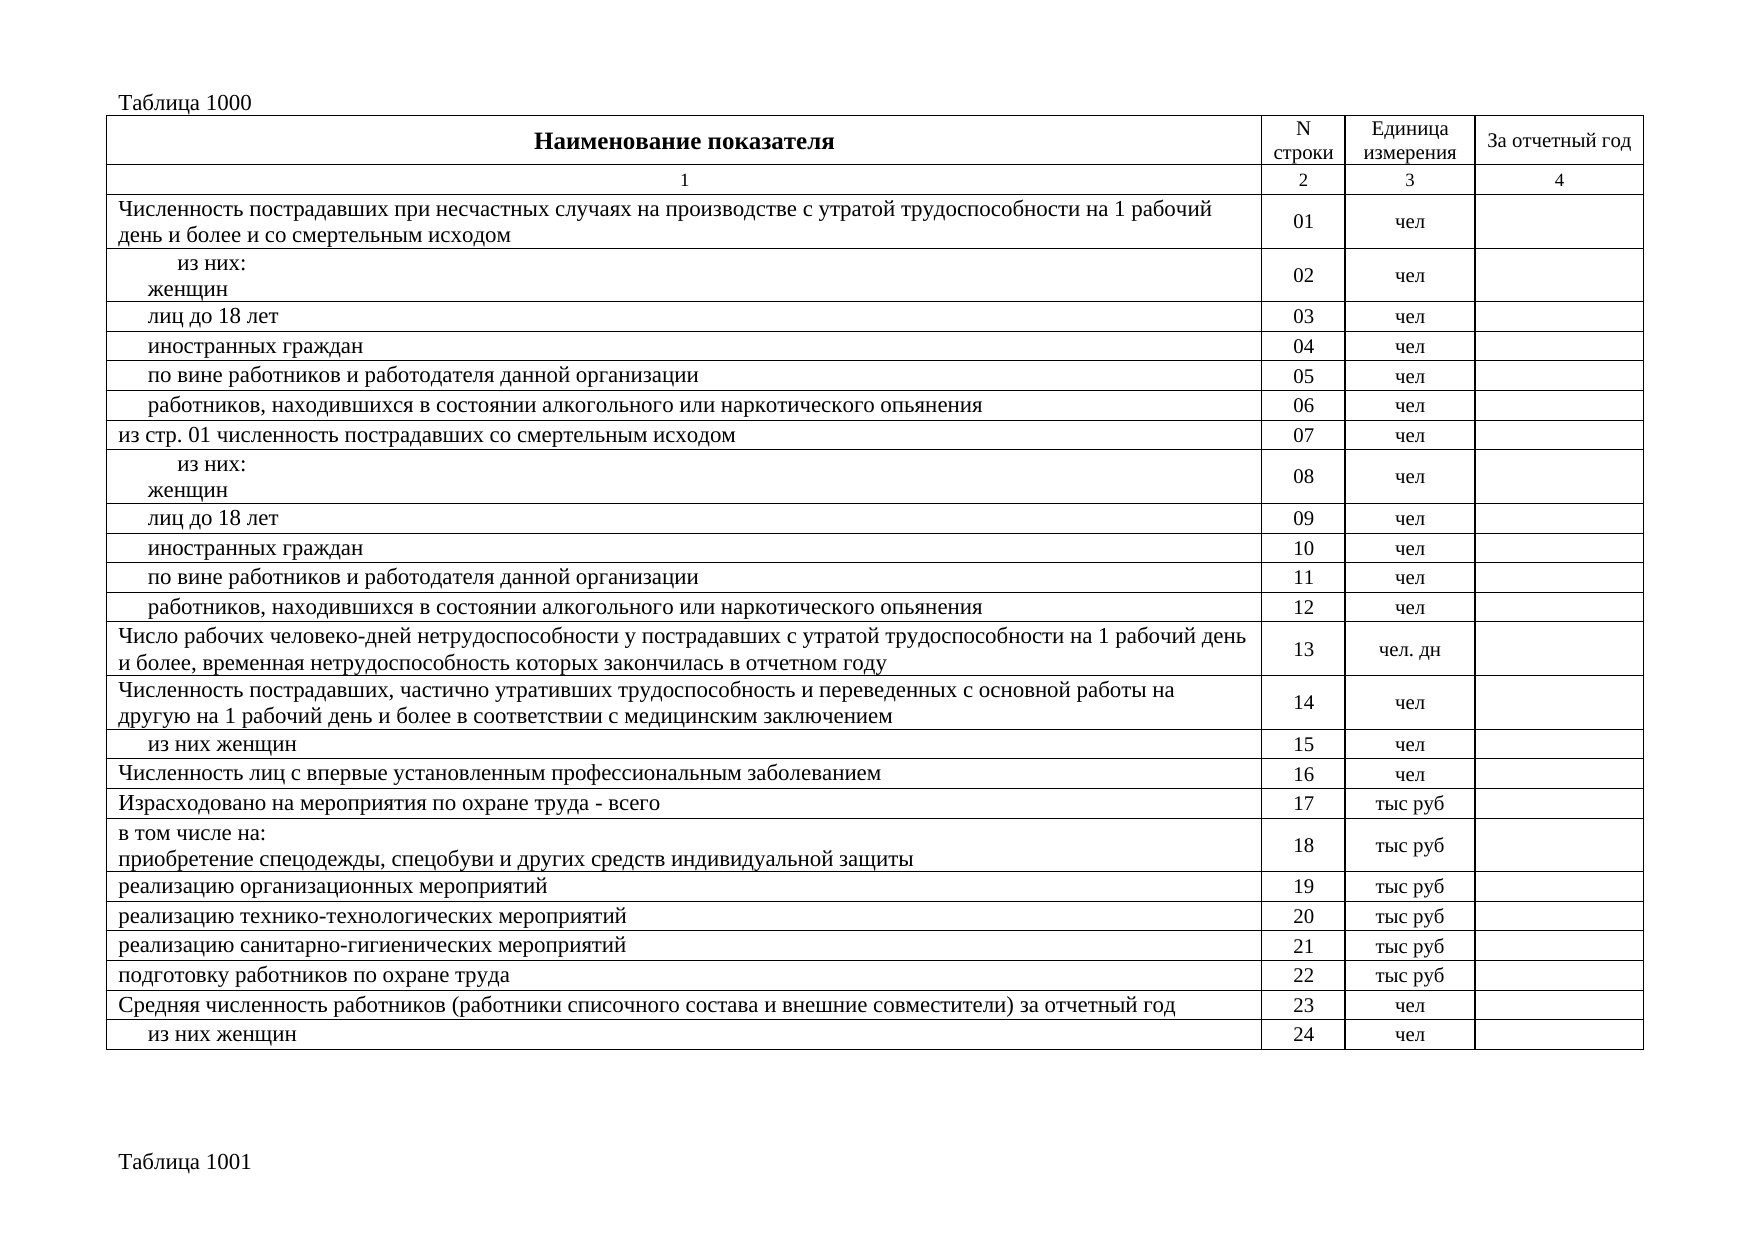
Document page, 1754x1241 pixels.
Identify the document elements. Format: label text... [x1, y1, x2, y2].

table_cell чел [1346, 593, 1474, 621]
table_cell работников, находившихся в состоянии алкогольного или наркотического опьянения [107, 593, 1261, 621]
table_cell чел [1346, 563, 1474, 592]
table_cell Число рабочих человеко-дней нетрудоспособности у пострадавших с утратой трудоспособности на 1 рабочий день и более, временная нетрудоспособность которых закончилась в отчетном году [107, 622, 1261, 675]
table_cell [1476, 622, 1643, 675]
table_cell Численность пострадавших, частично утративших трудоспособность и переведенных с основной работы на другую на 1 рабочий день и более в соответствии с медицинским заключением [107, 676, 1261, 729]
table_cell тыс руб [1346, 872, 1474, 901]
table_cell [1476, 391, 1643, 419]
table_cell [1476, 759, 1643, 788]
table_cell чел [1346, 534, 1474, 562]
table_cell 16 [1262, 759, 1344, 788]
table_cell чел [1346, 391, 1474, 419]
table_cell 3 [1346, 165, 1474, 194]
table_cell [1476, 931, 1643, 960]
table_cell тыс руб [1346, 961, 1474, 989]
table_cell 02 [1262, 249, 1344, 301]
table_cell 24 [1262, 1020, 1344, 1049]
table_cell Численность лиц с впервые установленным профессиональным заболеванием [107, 759, 1261, 788]
table_cell чел [1346, 450, 1474, 503]
table_cell [1476, 1020, 1643, 1049]
table_cell 10 [1262, 534, 1344, 562]
table_cell чел [1346, 249, 1474, 301]
table_cell 17 [1262, 789, 1344, 817]
table_cell тыс руб [1346, 902, 1474, 930]
table_cell [1476, 504, 1643, 532]
table_cell тыс руб [1346, 931, 1474, 960]
table_cell тыс руб [1346, 819, 1474, 871]
table_cell [1476, 789, 1643, 817]
table_cell [1476, 563, 1643, 592]
table_cell [1476, 676, 1643, 729]
table_cell [1476, 534, 1643, 562]
table_cell реализацию организационных мероприятий [107, 872, 1261, 901]
table_cell 07 [1262, 421, 1344, 449]
table_cell из них: женщин [107, 450, 1261, 503]
table_cell чел [1346, 1020, 1474, 1049]
table_cell в том числе на: приобретение спецодежды, спецобуви и других средств индивидуальной защиты [107, 819, 1261, 871]
table_header N строки [1262, 116, 1344, 164]
table_cell [1476, 421, 1643, 449]
table_cell чел [1346, 730, 1474, 758]
table_cell 08 [1262, 450, 1344, 503]
table_cell чел [1346, 302, 1474, 331]
table_cell чел [1346, 991, 1474, 1019]
table_cell [1476, 730, 1643, 758]
table_cell из них: женщин [107, 249, 1261, 301]
table_cell 04 [1262, 332, 1344, 360]
table_cell Израсходовано на мероприятия по охране труда - всего [107, 789, 1261, 817]
table_cell реализацию санитарно-гигиенических мероприятий [107, 931, 1261, 960]
table_cell [1476, 961, 1643, 989]
table_cell [1476, 361, 1643, 390]
table_cell чел [1346, 332, 1474, 360]
table_cell 09 [1262, 504, 1344, 532]
table_cell 11 [1262, 563, 1344, 592]
table_cell реализацию технико-технологических мероприятий [107, 902, 1261, 930]
table_cell 06 [1262, 391, 1344, 419]
table_cell из них женщин [107, 730, 1261, 758]
table_cell [1476, 249, 1643, 301]
table_cell 2 [1262, 165, 1344, 194]
table_cell 22 [1262, 961, 1344, 989]
text Таблица 1001 [118, 1148, 1636, 1175]
table_cell 18 [1262, 819, 1344, 871]
table_cell чел [1346, 361, 1474, 390]
table_cell 20 [1262, 902, 1344, 930]
table_cell [1476, 593, 1643, 621]
table_cell чел [1346, 504, 1474, 532]
table_cell 12 [1262, 593, 1344, 621]
table_cell 1 [107, 165, 1261, 194]
table_cell подготовку работников по охране труда [107, 961, 1261, 989]
table_cell 21 [1262, 931, 1344, 960]
table_cell [1476, 902, 1643, 930]
table_cell из них женщин [107, 1020, 1261, 1049]
table_cell лиц до 18 лет [107, 302, 1261, 331]
table_cell 03 [1262, 302, 1344, 331]
table_cell чел [1346, 195, 1474, 247]
table_header Наименование показателя [107, 116, 1261, 164]
table_cell иностранных граждан [107, 332, 1261, 360]
table_cell Средняя численность работников (работники списочного состава и внешние совместители) за отчетный год [107, 991, 1261, 1019]
table_cell работников, находившихся в состоянии алкогольного или наркотического опьянения [107, 391, 1261, 419]
table_cell [1476, 991, 1643, 1019]
table_cell чел [1346, 759, 1474, 788]
table_cell лиц до 18 лет [107, 504, 1261, 532]
table_cell чел [1346, 676, 1474, 729]
table_cell по вине работников и работодателя данной организации [107, 563, 1261, 592]
table_cell [1476, 872, 1643, 901]
table_cell 19 [1262, 872, 1344, 901]
table_cell 13 [1262, 622, 1344, 675]
table_header За отчетный год [1476, 116, 1643, 164]
table_cell 05 [1262, 361, 1344, 390]
table_cell иностранных граждан [107, 534, 1261, 562]
table_cell 15 [1262, 730, 1344, 758]
table_cell 01 [1262, 195, 1344, 247]
table_cell [1476, 819, 1643, 871]
table_cell тыс руб [1346, 789, 1474, 817]
table_cell чел. дн [1346, 622, 1474, 675]
table_cell [1476, 302, 1643, 331]
table_cell по вине работников и работодателя данной организации [107, 361, 1261, 390]
table_cell 4 [1476, 165, 1643, 194]
text Таблица 1000 [118, 89, 1636, 115]
table_cell 14 [1262, 676, 1344, 729]
table_cell [1476, 195, 1643, 247]
table_cell [1476, 332, 1643, 360]
table_cell 23 [1262, 991, 1344, 1019]
table_header Единица измерения [1346, 116, 1474, 164]
table_cell Численность пострадавших при несчастных случаях на производстве с утратой трудоспособности на 1 рабочий день и более и со смертельным исходом [107, 195, 1261, 247]
table_cell из стр. 01 численность пострадавших со смертельным исходом [107, 421, 1261, 449]
table_cell чел [1346, 421, 1474, 449]
table_cell [1476, 450, 1643, 503]
